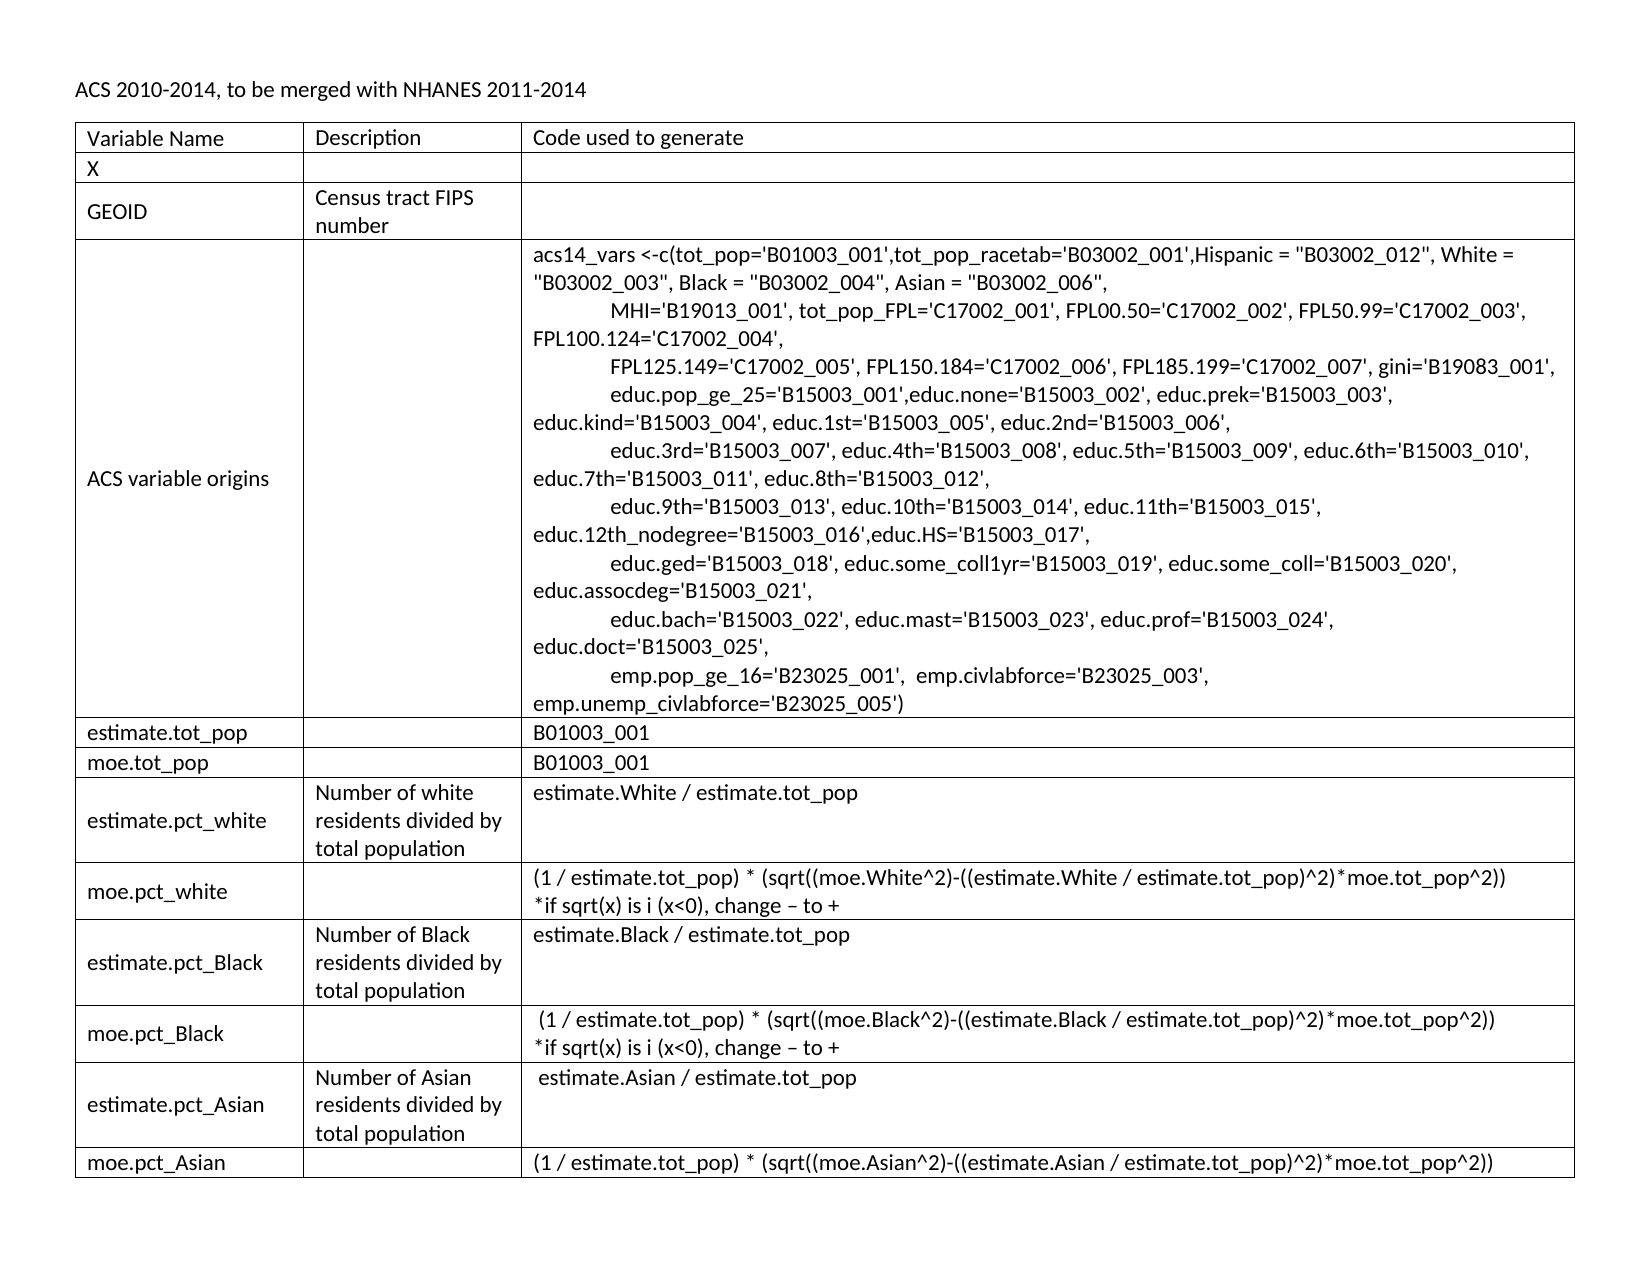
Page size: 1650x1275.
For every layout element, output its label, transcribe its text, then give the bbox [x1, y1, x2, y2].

table_cell [304, 153, 521, 182]
table_cell [304, 863, 521, 919]
table_header Variable Name [76, 123, 303, 152]
table_cell estimate.Black / estimate.tot_pop [522, 920, 1574, 1004]
table_cell Number of Asian residents divided by total population [304, 1063, 521, 1147]
table_cell B01003_001 [522, 718, 1574, 747]
table_cell [522, 153, 1574, 182]
table_cell X [76, 153, 303, 182]
table_cell Census tract FIPS number [304, 183, 521, 239]
table_cell (1 / estimate.tot_pop) * (sqrt((moe.Asian^2)-((estimate.Asian / estimate.tot_pop)^2)*moe.tot_pop^2)) *if sqrt(x) is i (x<0), change – to + [522, 1148, 1574, 1177]
table_cell B01003_001 [522, 748, 1574, 777]
table_cell Number of Black residents divided by total population [304, 920, 521, 1004]
table_cell moe.pct_Black [76, 1006, 303, 1062]
table_cell estimate.White / estimate.tot_pop [522, 778, 1574, 862]
table_cell estimate.pct_Asian [76, 1063, 303, 1147]
table_cell [304, 1006, 521, 1062]
table_cell [522, 183, 1574, 239]
table_cell (1 / estimate.tot_pop) * (sqrt((moe.White^2)-((estimate.White / estimate.tot_pop)^2)*moe.tot_pop^2)) *if sqrt(x) is i (x<0), change – to + [522, 863, 1574, 919]
table_cell estimate.pct_Black [76, 920, 303, 1004]
table_cell moe.pct_white [76, 863, 303, 919]
table_cell acs14_vars <-c(tot_pop='B01003_001',tot_pop_racetab='B03002_001',Hispanic = "B03002_012", White = "B03002_003", Black = "B03002_004", Asian = "B03002_006", MHI='B19013_001', tot_pop_FPL='C17002_001', FPL00.50='C17002_002', FPL50.99='C17002_003', FPL100.124='C17002_004', FPL125.149='C17002_005', FPL150.184='C17002_006', FPL185.199='C17002_007', gini='B19083_001', educ.pop_ge_25='B15003_001',educ.none='B15003_002', educ.prek='B15003_003', educ.kind='B15003_004', educ.1st='B15003_005', educ.2nd='B15003_006', educ.3rd='B15003_007', educ.4th='B15003_008', educ.5th='B15003_009', educ.6th='B15003_010', educ.7th='B15003_011', educ.8th='B15003_012', educ.9th='B15003_013', educ.10th='B15003_014', educ.11th='B15003_015', educ.12th_nodegree='B15003_016',educ.HS='B15003_017', educ.ged='B15003_018', educ.some_coll1yr='B15003_019', educ.some_coll='B15003_020', educ.assocdeg='B15003_021', educ.bach='B15003_022', educ.mast='B15003_023', educ.prof='B15003_024', educ.doct='B15003_025', emp.pop_ge_16='B23025_001', emp.civlabforce='B23025_003', emp.unemp_civlabforce='B23025_005') [522, 240, 1574, 717]
table_cell moe.tot_pop [76, 748, 303, 777]
table_cell Number of white residents divided by total population [304, 778, 521, 862]
table_cell [304, 748, 521, 777]
table_cell [304, 718, 521, 747]
table_cell moe.pct_Asian [76, 1148, 303, 1177]
table_cell ACS variable origins [76, 240, 303, 717]
table_cell [304, 240, 521, 717]
table_header Description [304, 123, 521, 152]
table_cell estimate.pct_white [76, 778, 303, 862]
table_header Code used to generate [522, 123, 1574, 152]
table_cell [304, 1148, 521, 1177]
table_cell (1 / estimate.tot_pop) * (sqrt((moe.Black^2)-((estimate.Black / estimate.tot_pop)^2)*moe.tot_pop^2)) *if sqrt(x) is i (x<0), change – to + [522, 1006, 1574, 1062]
table_cell estimate.tot_pop [76, 718, 303, 747]
text ACS 2010-2014, to be merged with NHANES 2011-2014 [75, 75, 1575, 103]
table_cell estimate.Asian / estimate.tot_pop [522, 1063, 1574, 1147]
table_cell GEOID [76, 183, 303, 239]
